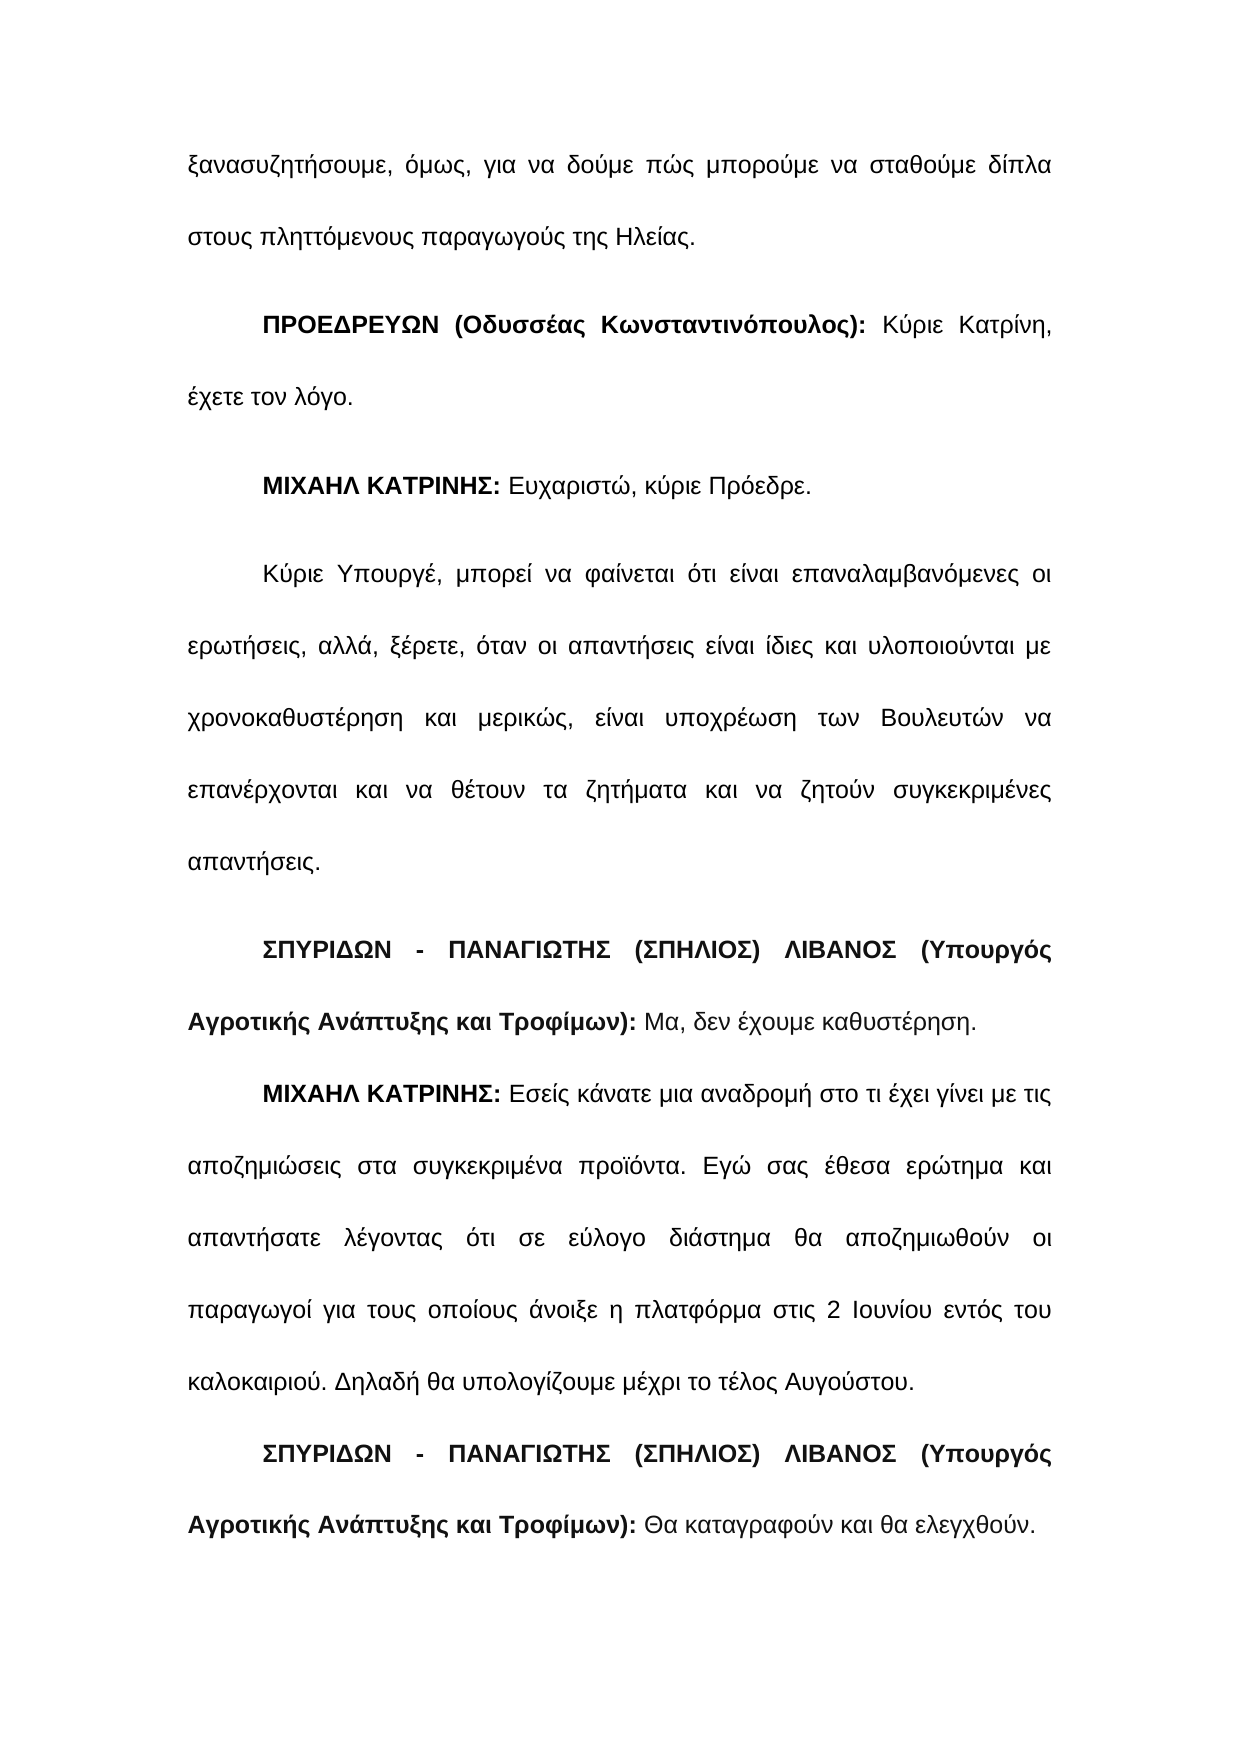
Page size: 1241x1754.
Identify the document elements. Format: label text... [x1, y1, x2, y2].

text ΜΙΧΑΗΛ ΚΑΤΡΙΝΗΣ: Εσείς κάνατε μια αναδρομή στο τι έχει γίνει με τις αποζημιώσεις στα συγκεκριμένα προϊόντα. Εγώ σας έθεσα ερώτημα και απαντήσατε λέγοντας ότι σε εύλογο διάστημα θα αποζημιωθούν οι παραγωγοί για τους οποίους άνοιξε η πλατφόρμα στις 2 Ιουνίου εντός του καλοκαιριού. Δηλαδή θα υπολογίζουμε μέχρι το τέλος Αυγούστου. [187, 1079, 1053, 1395]
text ΣΠΥΡΙΔΩΝ - ΠΑΝΑΓΙΩΤΗΣ (ΣΠΗΛΙΟΣ) ΛΙΒΑΝΟΣ (Υπουργός Αγροτικής Ανάπτυξης και Τροφίμων): Μα, δεν έχουμε καθυστέρηση. [187, 935, 1053, 1036]
text Κύριε Υπουργέ, μπορεί να φαίνεται ότι είναι επαναλαμβανόμενες οι ερωτήσεις, αλλά, ξέρετε, όταν οι απαντήσεις είναι ίδιες και υλοποιούνται με χρονοκαθυστέρηση και μερικώς, είναι υποχρέωση των Βουλευτών να επανέρχονται και να θέτουν τα ζητήματα και να ζητούν συγκεκριμένες απαντήσεις. [187, 559, 1053, 876]
text ΣΠΥΡΙΔΩΝ - ΠΑΝΑΓΙΩΤΗΣ (ΣΠΗΛΙΟΣ) ΛΙΒΑΝΟΣ (Υπουργός Αγροτικής Ανάπτυξης και Τροφίμων): Θα καταγραφούν και θα ελεγχθούν. [187, 1438, 1053, 1539]
text ΠΡΟΕΔΡΕΥΩΝ (Οδυσσέας Κωνσταντινόπουλος): Κύριε Κατρίνη, έχετε τον λόγο. [187, 310, 1053, 411]
text ΜΙΧΑΗΛ ΚΑΤΡΙΝΗΣ: Ευχαριστώ, κύριε Πρόεδρε. [187, 471, 1053, 499]
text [187, 150, 1053, 251]
